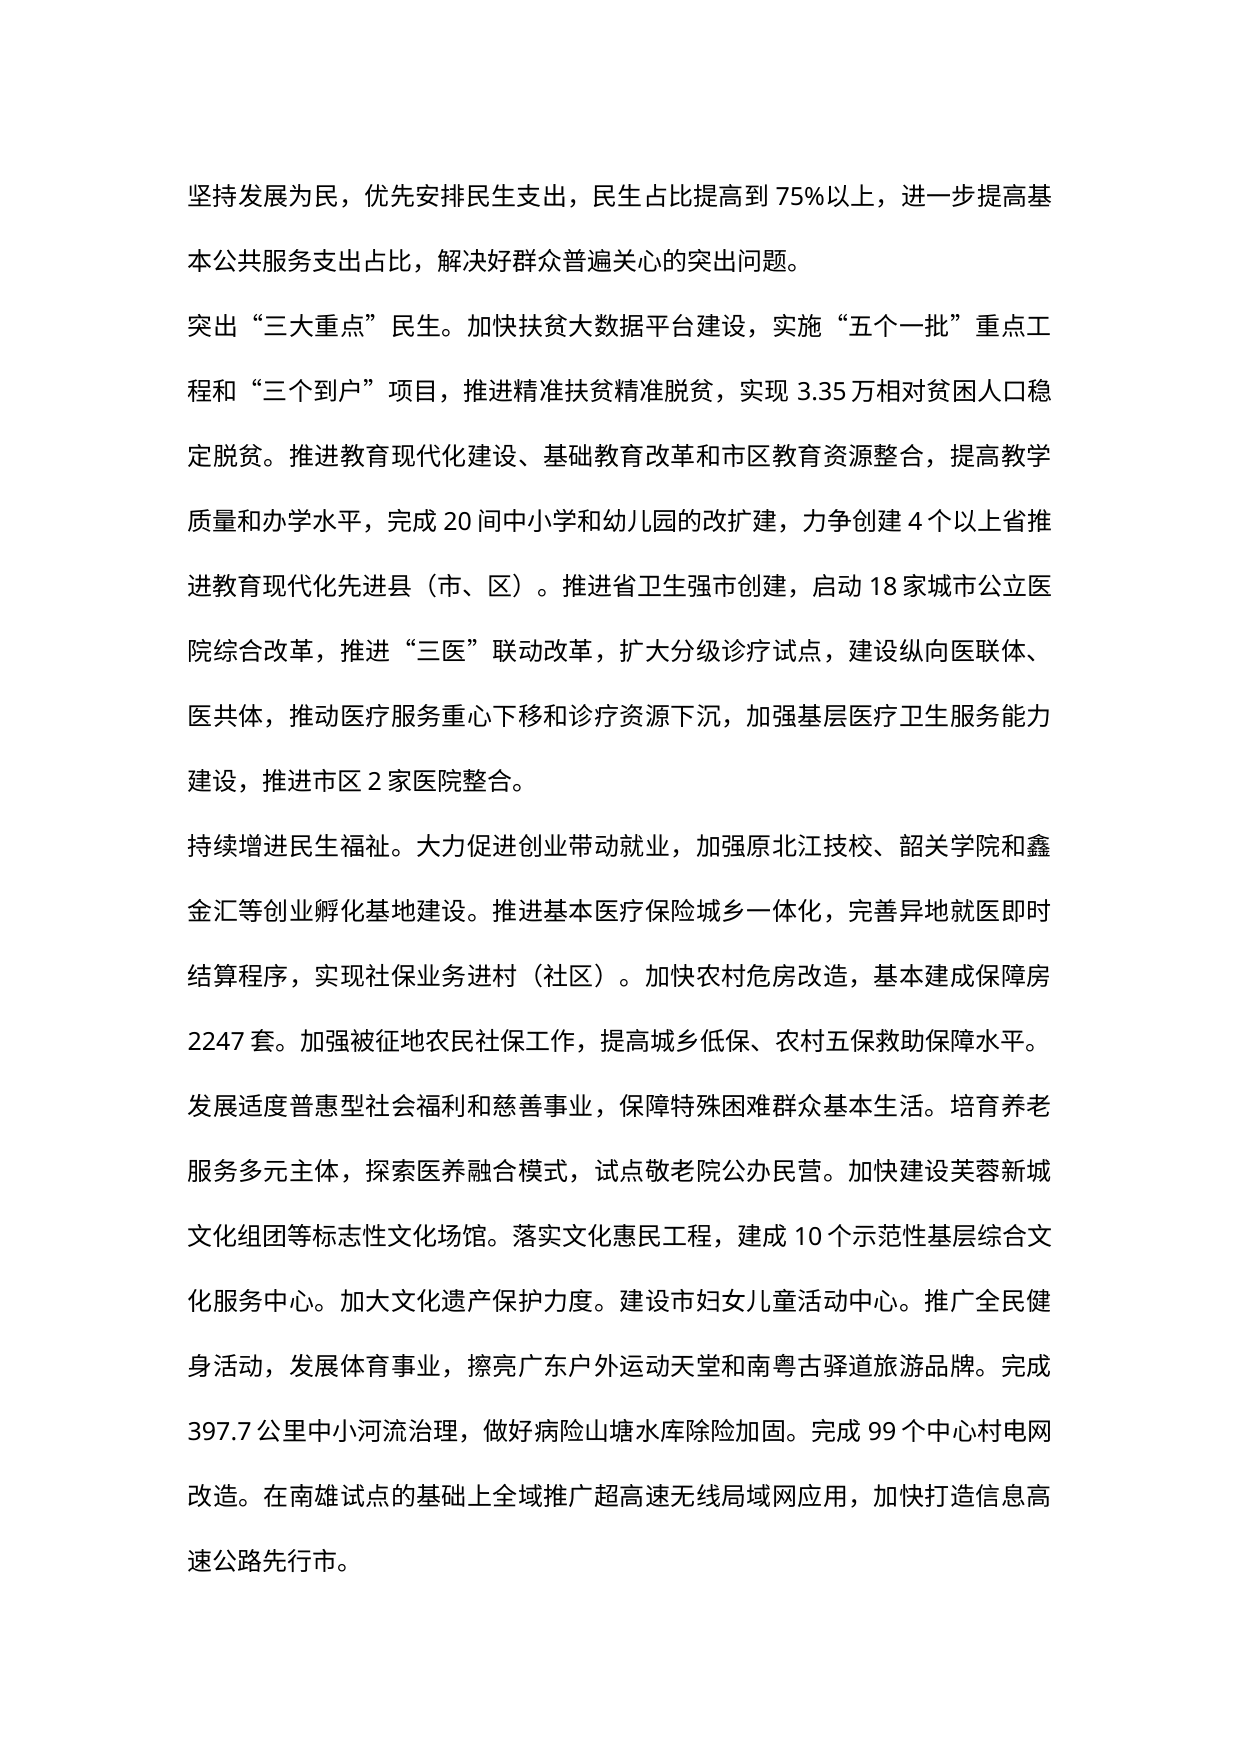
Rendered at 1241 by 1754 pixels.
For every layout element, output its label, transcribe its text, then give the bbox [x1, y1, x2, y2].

text 突出“三大重点”民生。加快扶贫大数据平台建设，实施“五个一批”重点工程和“三个到户”项目，推进精准扶贫精准脱贫，实现3.35万相对贫困人口稳定脱贫。推进教育现代化建设、基础教育改革和市区教育资源整合，提高教学质量和办学水平，完成20间中小学和幼儿园的改扩建，力争创建4个以上省推进教育现代化先进县（市、区）。推进省卫生强市创建，启动18家城市公立医院综合改革，推进“三医”联动改革，扩大分级诊疗试点，建设纵向医联体、医共体，推动医疗服务重心下移和诊疗资源下沉，加强基层医疗卫生服务能力建设，推进市区2家医院整合。 [187, 292, 1053, 812]
text 持续增进民生福祉。大力促进创业带动就业，加强原北江技校、韶关学院和鑫金汇等创业孵化基地建设。推进基本医疗保险城乡一体化，完善异地就医即时结算程序，实现社保业务进村（社区）。加快农村危房改造，基本建成保障房2247套。加强被征地农民社保工作，提高城乡低保、农村五保救助保障水平。发展适度普惠型社会福利和慈善事业，保障特殊困难群众基本生活。培育养老服务多元主体，探索医养融合模式，试点敬老院公办民营。加快建设芙蓉新城文化组团等标志性文化场馆。落实文化惠民工程，建成10个示范性基层综合文化服务中心。加大文化遗产保护力度。建设市妇女儿童活动中心。推广全民健身活动，发展体育事业，擦亮广东户外运动天堂和南粤古驿道旅游品牌。完成397.7公里中小河流治理，做好病险山塘水库除险加固。完成99个中心村电网改造。在南雄试点的基础上全域推广超高速无线局域网应用，加快打造信息高速公路先行市。 [187, 812, 1053, 1592]
text 坚持发展为民，优先安排民生支出，民生占比提高到75%以上，进一步提高基本公共服务支出占比，解决好群众普遍关心的突出问题。 [187, 162, 1053, 292]
